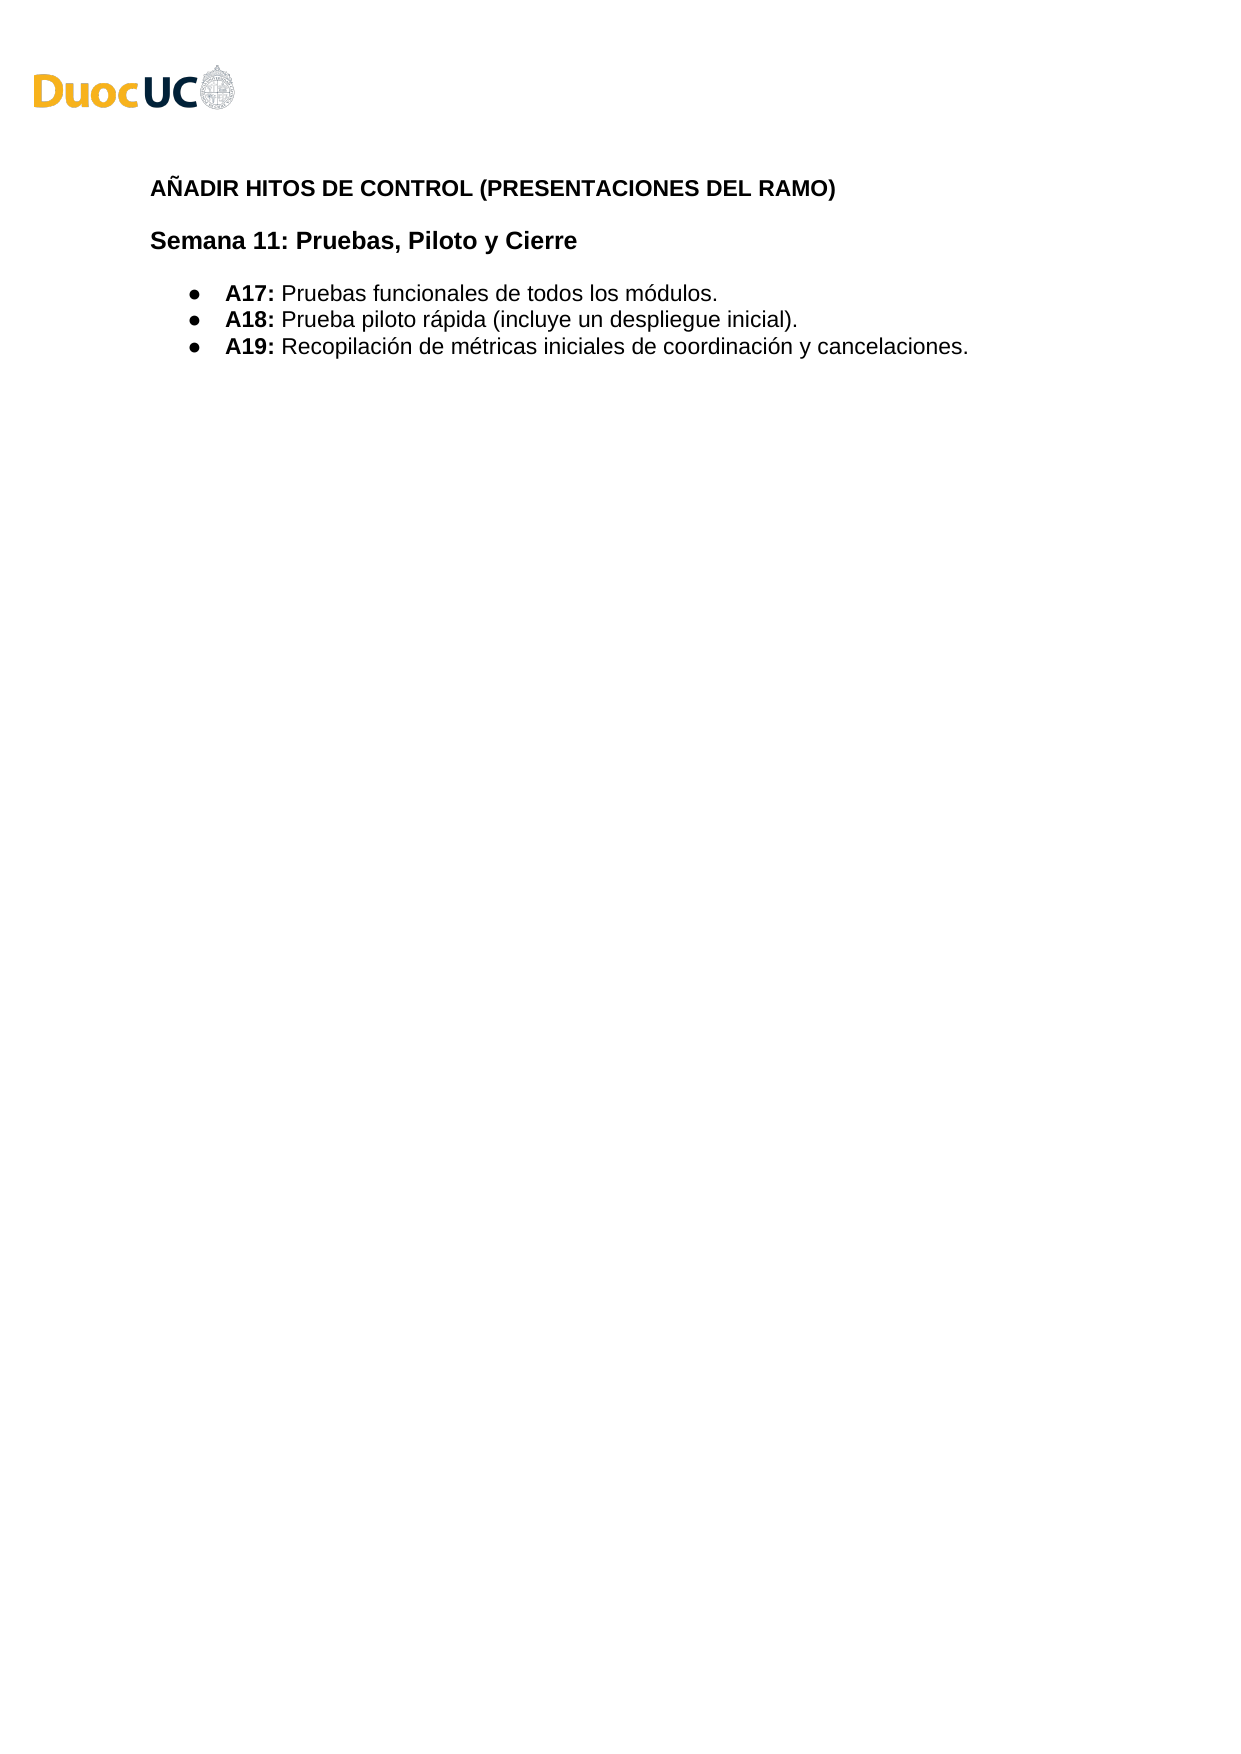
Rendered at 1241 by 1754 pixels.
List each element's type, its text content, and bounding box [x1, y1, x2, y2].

picture [31, 62, 237, 112]
list A17: Pruebas funcionales de todos los módulos. [187, 280, 1090, 306]
list A18: Prueba piloto rápida (incluye un despliegue inicial). [187, 306, 1090, 333]
text AÑADIR HITOS DE CONTROL (PRESENTACIONES DEL RAMO) [150, 175, 1090, 201]
text Semana 11: Pruebas, Piloto y Cierre [150, 226, 1090, 255]
list A19: Recopilación de métricas iniciales de coordinación y cancelaciones. [187, 333, 1090, 359]
